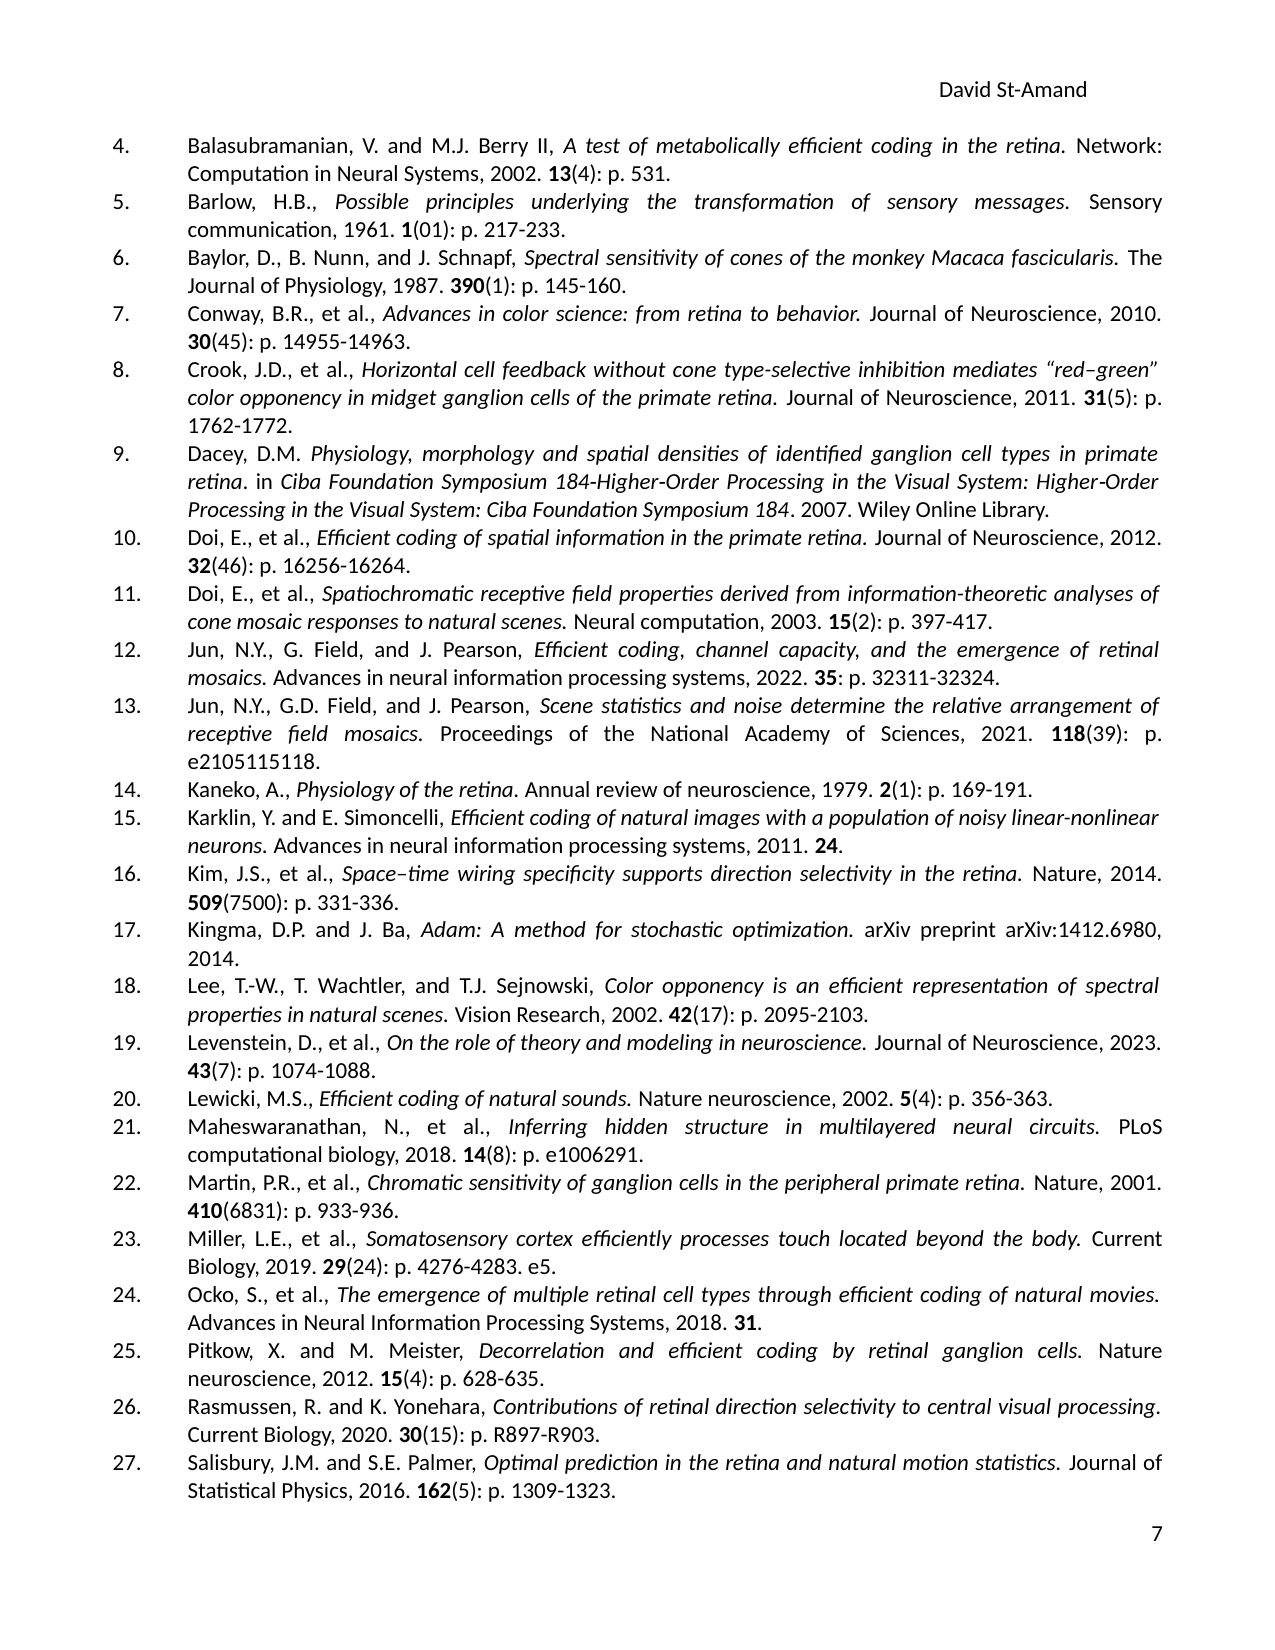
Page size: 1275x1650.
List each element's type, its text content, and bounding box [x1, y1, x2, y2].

text 22. Martin, P.R., et al., Chromatic sensitivity of ganglion cells in the peripheral primate retina. Nature, 2001. 410(6831): p. 933-936. [112, 1168, 1162, 1224]
text 20. Lewicki, M.S., Efficient coding of natural sounds. Nature neuroscience, 2002. 5(4): p. 356-363. [112, 1084, 1162, 1112]
text 4. Balasubramanian, V. and M.J. Berry II, A test of metabolically efficient coding in the retina. Network: Computation in Neural Systems, 2002. 13(4): p. 531. [112, 131, 1162, 187]
text 23. Miller, L.E., et al., Somatosensory cortex efficiently processes touch located beyond the body. Current Biology, 2019. 29(24): p. 4276-4283. e5. [112, 1224, 1162, 1280]
text 13. Jun, N.Y., G.D. Field, and J. Pearson, Scene statistics and noise determine the relative arrangement of receptive field mosaics. Proceedings of the National Academy of Sciences, 2021. 118(39): p. e2105115118. [112, 691, 1162, 776]
text 7. Conway, B.R., et al., Advances in color science: from retina to behavior. Journal of Neuroscience, 2010. 30(45): p. 14955-14963. [112, 299, 1162, 355]
text 18. Lee, T.-W., T. Wachtler, and T.J. Sejnowski, Color opponency is an efficient representation of spectral properties in natural scenes. Vision Research, 2002. 42(17): p. 2095-2103. [112, 972, 1162, 1028]
text 5. Barlow, H.B., Possible principles underlying the transformation of sensory messages. Sensory communication, 1961. 1(01): p. 217-233. [112, 187, 1162, 243]
text 14. Kaneko, A., Physiology of the retina. Annual review of neuroscience, 1979. 2(1): p. 169-191. [112, 776, 1162, 803]
text 25. Pitkow, X. and M. Meister, Decorrelation and efficient coding by retinal ganglion cells. Nature neuroscience, 2012. 15(4): p. 628-635. [112, 1336, 1162, 1392]
text 26. Rasmussen, R. and K. Yonehara, Contributions of retinal direction selectivity to central visual processing. Current Biology, 2020. 30(15): p. R897-R903. [112, 1392, 1162, 1448]
text 12. Jun, N.Y., G. Field, and J. Pearson, Efficient coding, channel capacity, and the emergence of retinal mosaics. Advances in neural information processing systems, 2022. 35: p. 32311-32324. [112, 635, 1162, 691]
text 17. Kingma, D.P. and J. Ba, Adam: A method for stochastic optimization. arXiv preprint arXiv:1412.6980, 2014. [112, 916, 1162, 972]
text 11. Doi, E., et al., Spatiochromatic receptive field properties derived from information-theoretic analyses of cone mosaic responses to natural scenes. Neural computation, 2003. 15(2): p. 397-417. [112, 579, 1162, 635]
text 16. Kim, J.S., et al., Space–time wiring specificity supports direction selectivity in the retina. Nature, 2014. 509(7500): p. 331-336. [112, 859, 1162, 916]
text 19. Levenstein, D., et al., On the role of theory and modeling in neuroscience. Journal of Neuroscience, 2023. 43(7): p. 1074-1088. [112, 1028, 1162, 1084]
text 27. Salisbury, J.M. and S.E. Palmer, Optimal prediction in the retina and natural motion statistics. Journal of Statistical Physics, 2016. 162(5): p. 1309-1323. [112, 1448, 1162, 1504]
text 15. Karklin, Y. and E. Simoncelli, Efficient coding of natural images with a population of noisy linear-nonlinear neurons. Advances in neural information processing systems, 2011. 24. [112, 803, 1162, 859]
text 10. Doi, E., et al., Efficient coding of spatial information in the primate retina. Journal of Neuroscience, 2012. 32(46): p. 16256-16264. [112, 523, 1162, 579]
text 6. Baylor, D., B. Nunn, and J. Schnapf, Spectral sensitivity of cones of the monkey Macaca fascicularis. The Journal of Physiology, 1987. 390(1): p. 145-160. [112, 243, 1162, 299]
text 24. Ocko, S., et al., The emergence of multiple retinal cell types through efficient coding of natural movies. Advances in Neural Information Processing Systems, 2018. 31. [112, 1280, 1162, 1336]
text 21. Maheswaranathan, N., et al., Inferring hidden structure in multilayered neural circuits. PLoS computational biology, 2018. 14(8): p. e1006291. [112, 1112, 1162, 1168]
